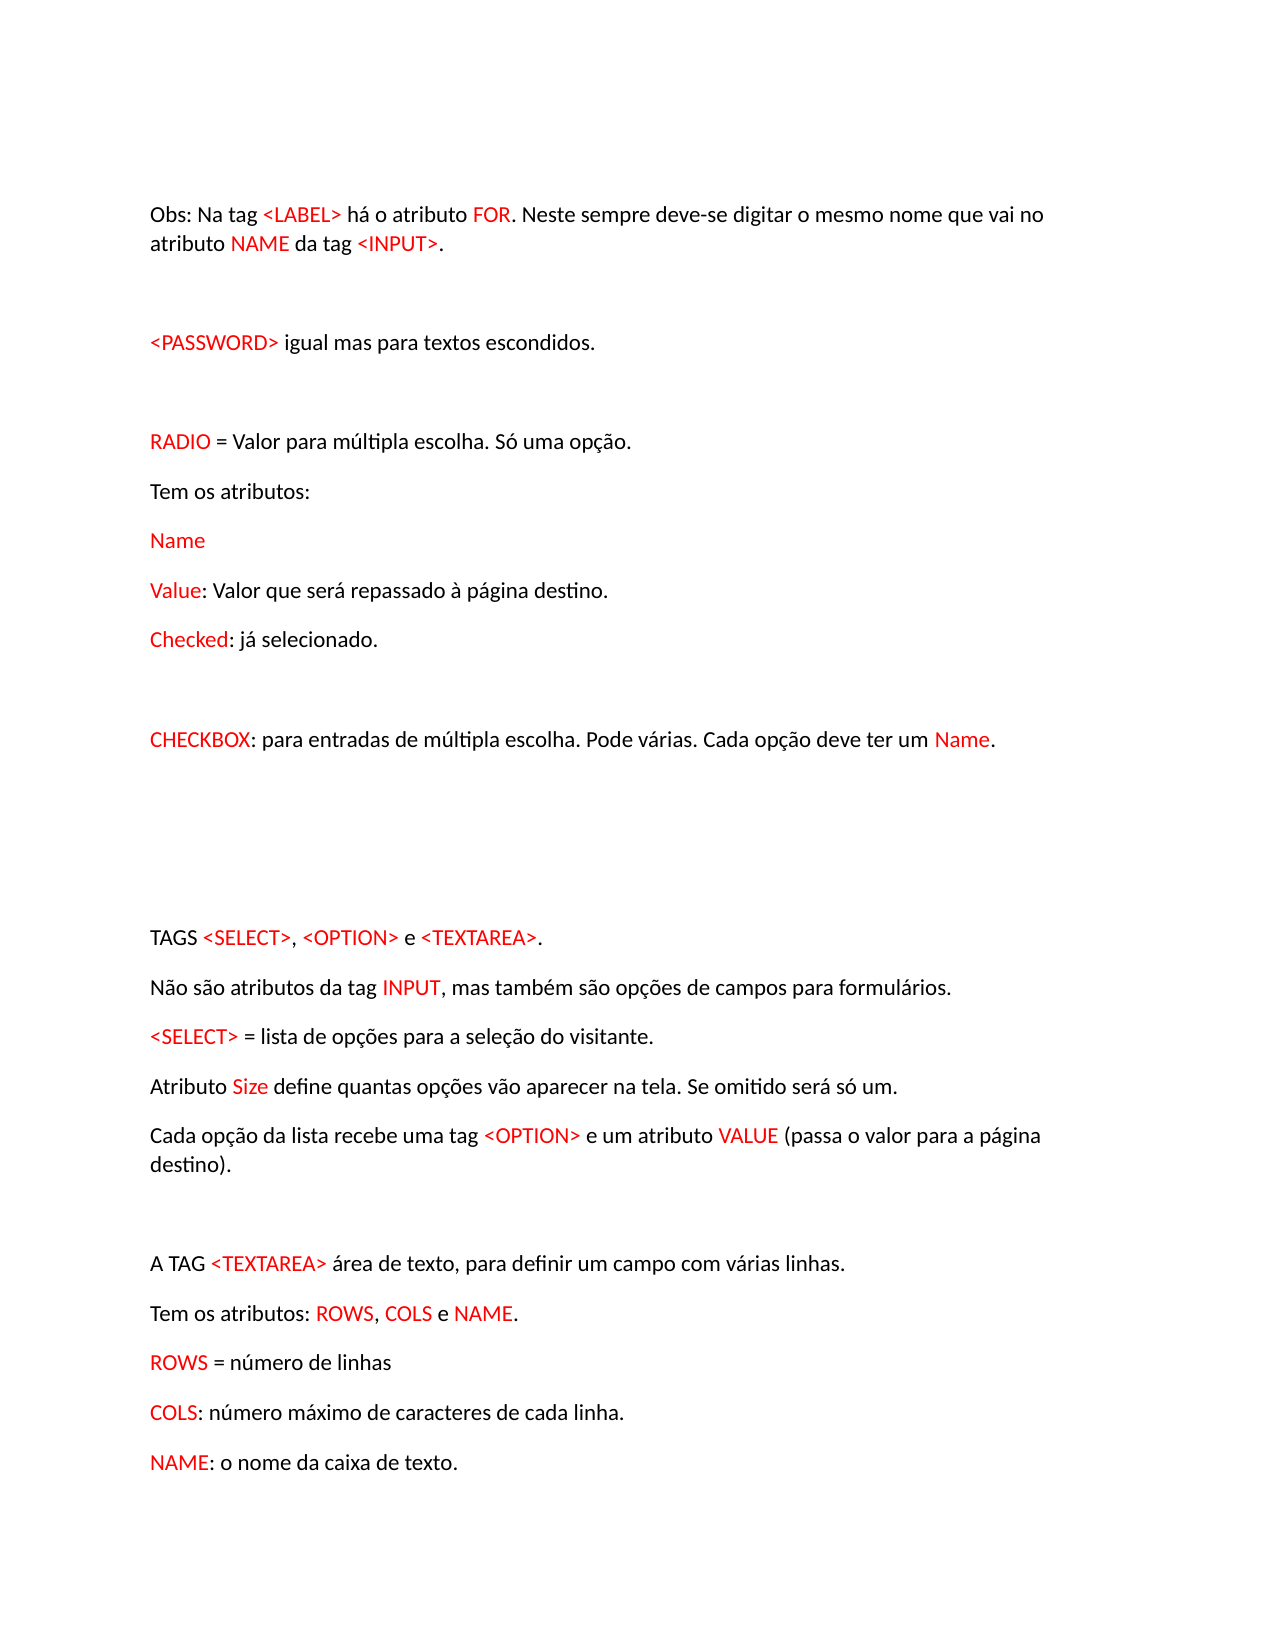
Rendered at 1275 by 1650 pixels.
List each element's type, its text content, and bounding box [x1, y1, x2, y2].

text TAGS <SELECT>, <OPTION> e <TEXTAREA>. [150, 922, 1125, 951]
text Não são atributos da tag INPUT, mas também são opções de campos para formulários. [150, 972, 1125, 1001]
text Name [150, 526, 1125, 554]
text Checked: já selecionado. [150, 625, 1125, 654]
text RADIO = Valor para múltipla escolha. Só uma opção. [150, 427, 1125, 455]
text COLS: número máximo de caracteres de cada linha. [150, 1397, 1125, 1426]
text Tem os atributos: ROWS, COLS e NAME. [150, 1298, 1125, 1327]
text NAME: o nome da caixa de texto. [150, 1447, 1125, 1476]
text Tem os atributos: [150, 476, 1125, 505]
text <SELECT> = lista de opções para a seleção do visitante. [150, 1022, 1125, 1050]
text Cada opção da lista recebe uma tag <OPTION> e um atributo VALUE (passa o valor para a página destino). [150, 1121, 1125, 1178]
text CHECKBOX: para entradas de múltipla escolha. Pode várias. Cada opção deve ter um Name. [150, 724, 1125, 753]
text Atributo Size define quantas opções vão aparecer na tela. Se omitido será só um. [150, 1071, 1125, 1100]
text A TAG <TEXTAREA> área de texto, para definir um campo com várias linhas. [150, 1249, 1125, 1277]
text <PASSWORD> igual mas para textos escondidos. [150, 327, 1125, 356]
text ROWS = número de linhas [150, 1348, 1125, 1377]
text Obs: Na tag <LABEL> há o atributo FOR. Neste sempre deve-se digitar o mesmo nome que vai no atributo NAME da tag <INPUT>. [150, 199, 1125, 257]
text Value: Valor que será repassado à página destino. [150, 575, 1125, 604]
